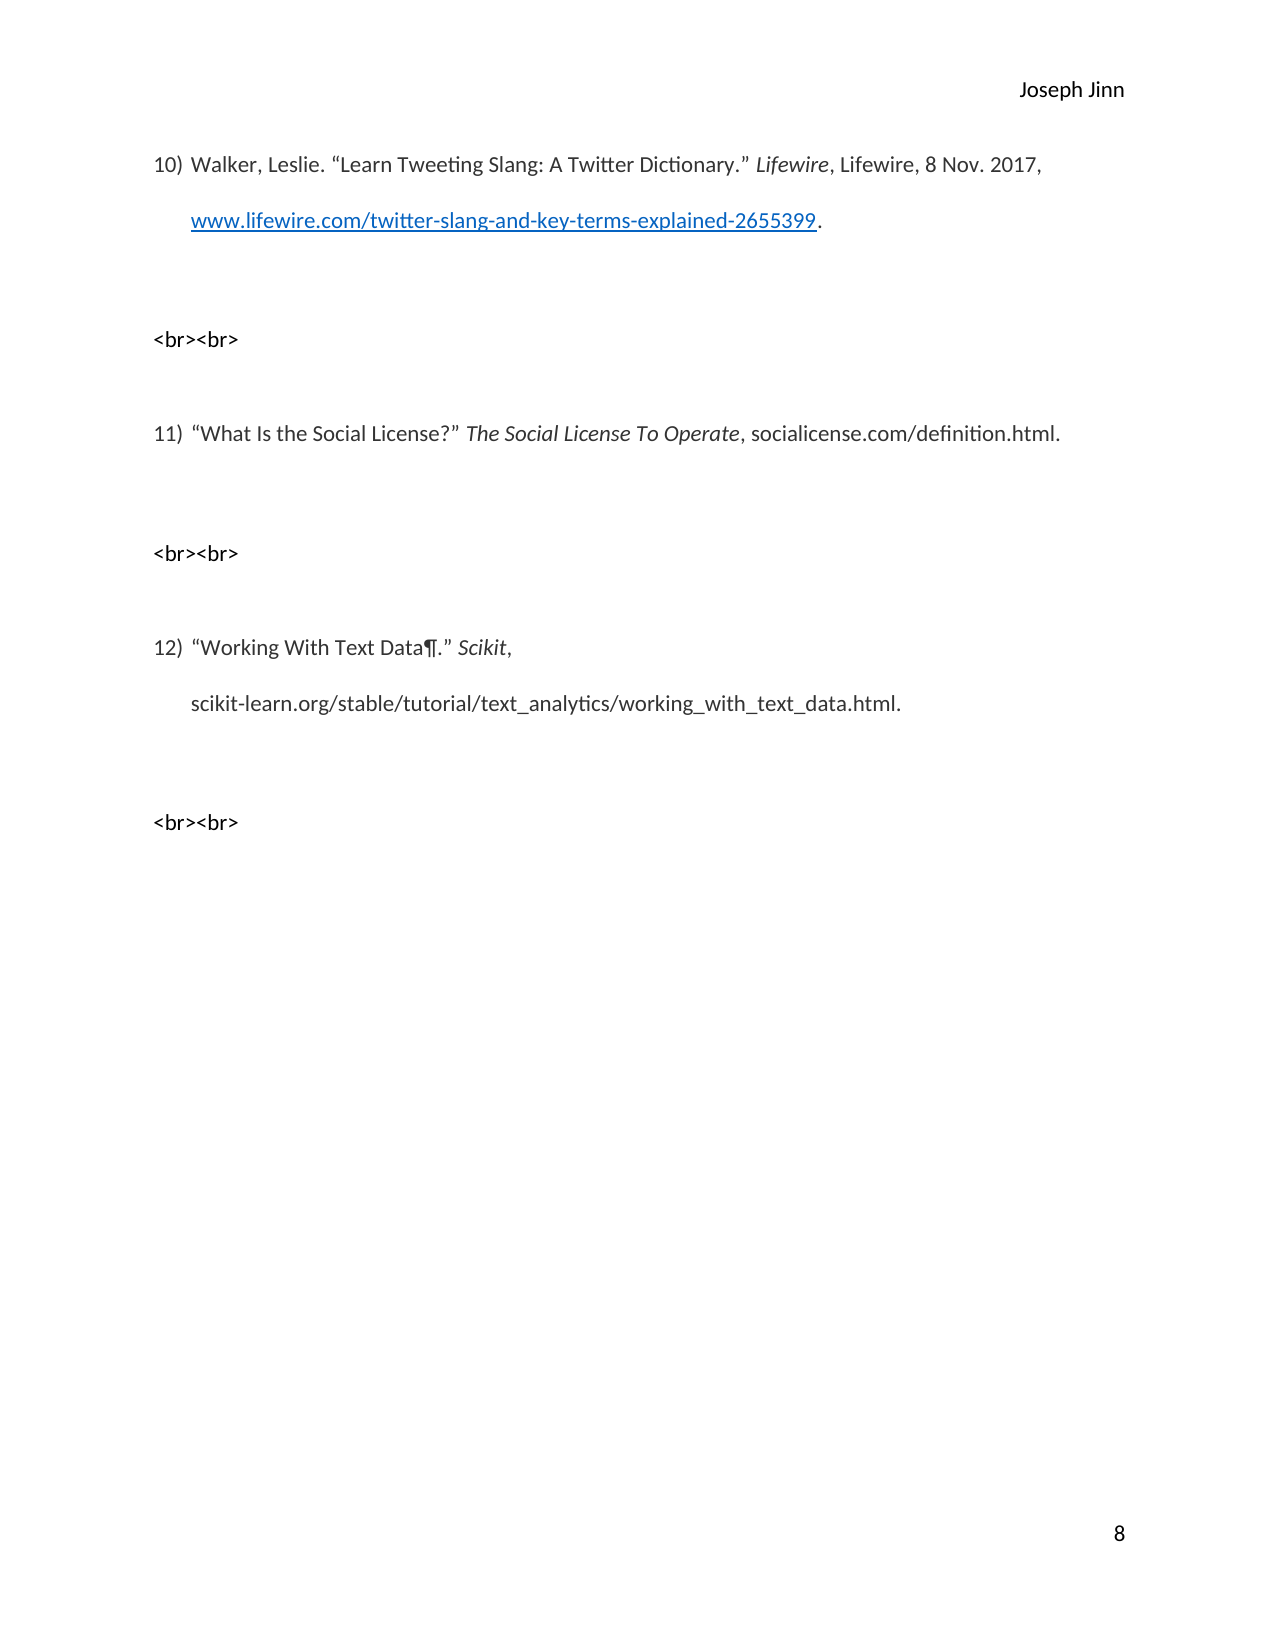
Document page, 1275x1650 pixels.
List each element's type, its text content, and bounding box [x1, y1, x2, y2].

text <br><br> [153, 808, 1125, 836]
list “Working With Text Data¶.” Scikit, scikit-learn.org/stable/tutorial/text_analytics/working_with_text_data.html. [153, 633, 1125, 717]
list Walker, Leslie. “Learn Tweeting Slang: A Twitter Dictionary.” Lifewire, Lifewire, 8 Nov. 2017, www.lifewire.com/twitter-slang-and-key-terms-explained-2655399. [153, 150, 1125, 234]
list “What Is the Social License?” The Social License To Operate, socialicense.com/definition.html. [153, 419, 1125, 447]
text <br><br> [153, 326, 1125, 354]
text <br><br> [153, 539, 1125, 567]
